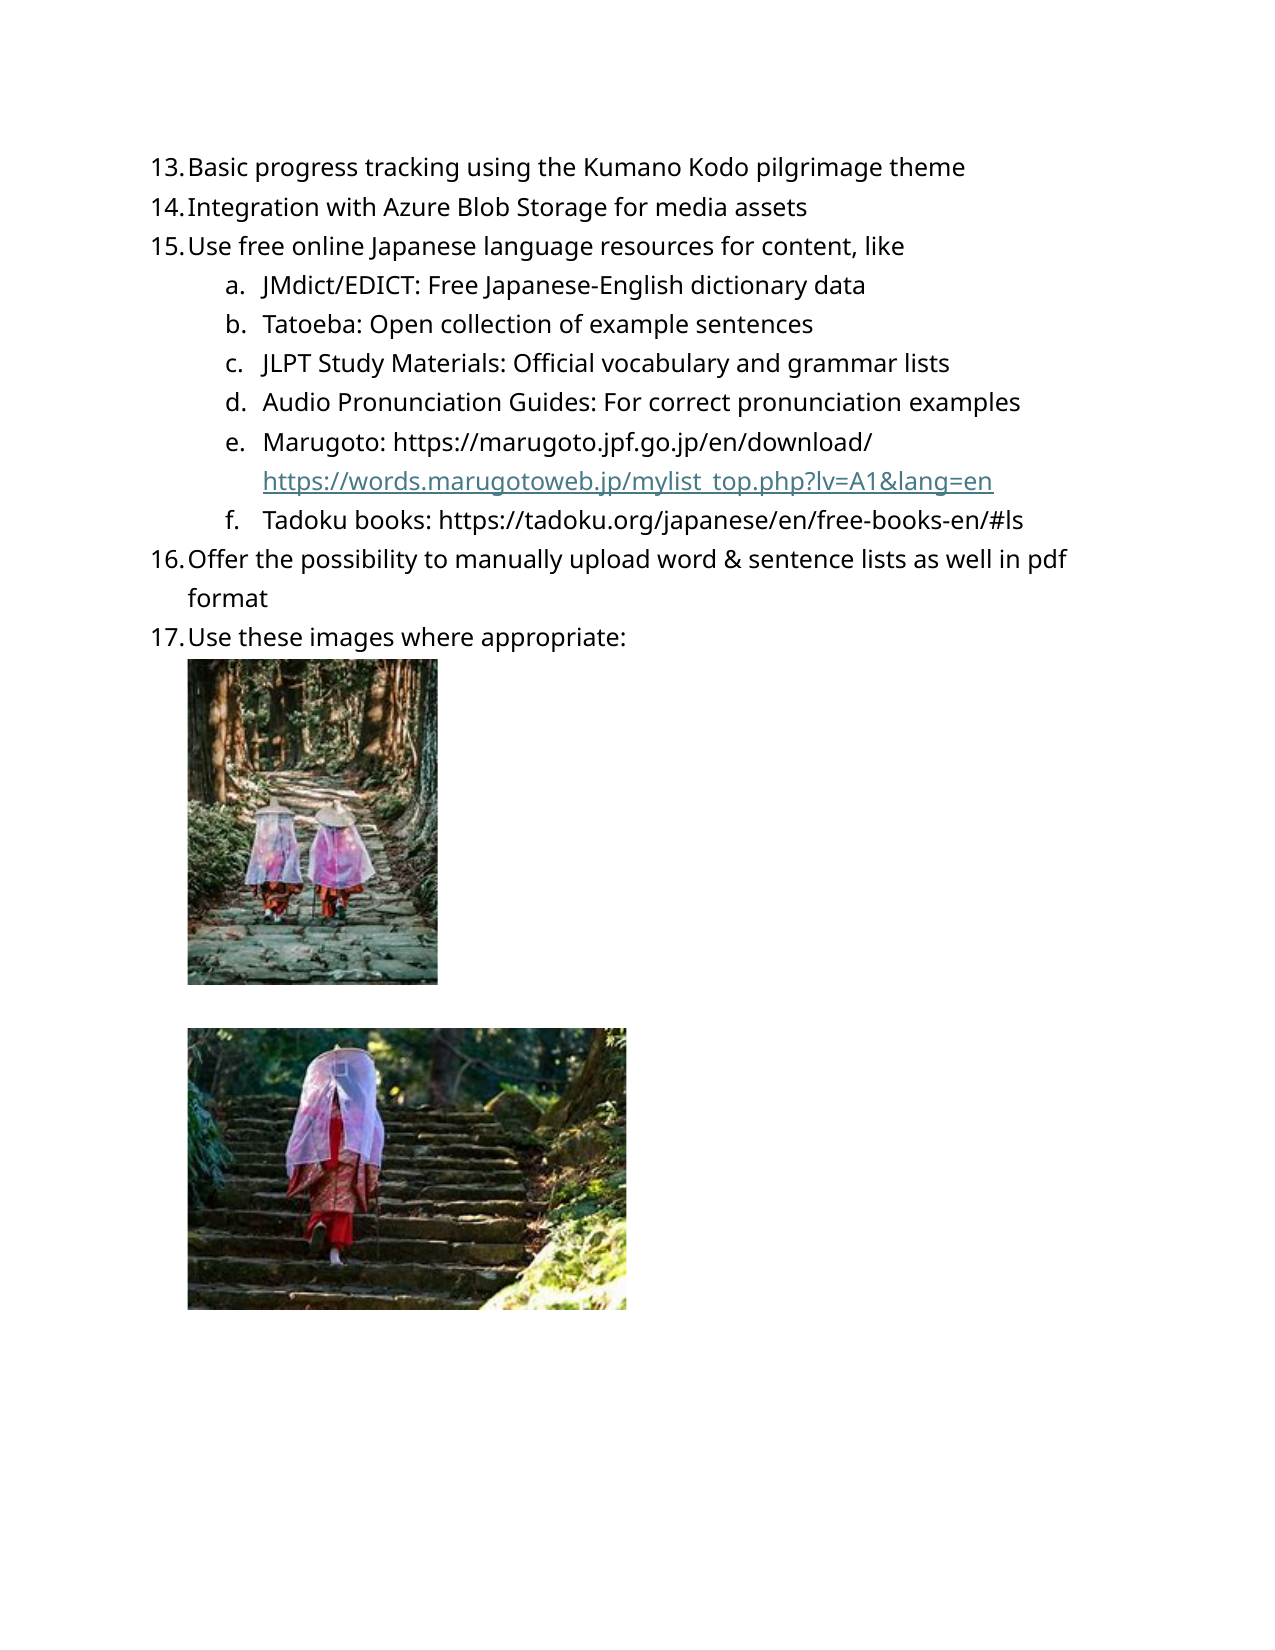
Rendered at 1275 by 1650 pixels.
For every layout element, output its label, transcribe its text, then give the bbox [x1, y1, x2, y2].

picture [187, 659, 438, 985]
list Use free online Japanese language resources for content, like [150, 228, 1125, 262]
list Basic progress tracking using the Kumano Kodo pilgrimage theme [150, 150, 1125, 184]
list Integration with Azure Blob Storage for media assets [150, 189, 1125, 223]
list Marugoto: https://marugoto.jpf.go.jp/en/download/ https://words.marugotoweb.jp/mylist_top.php?lv=A1&lang=en [225, 424, 1125, 497]
list Tatoeba: Open collection of example sentences [225, 307, 1125, 341]
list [150, 620, 1125, 1349]
list JMdict/EDICT: Free Japanese-English dictionary data [225, 267, 1125, 302]
list Audio Pronunciation Guides: For correct pronunciation examples [225, 385, 1125, 419]
list Tadoku books: https://tadoku.org/japanese/en/free-books-en/#ls [225, 502, 1125, 537]
list Offer the possibility to manually upload word & sentence lists as well in pdf format [150, 542, 1125, 615]
picture [187, 1028, 627, 1310]
list JLPT Study Materials: Official vocabulary and grammar lists [225, 346, 1125, 380]
